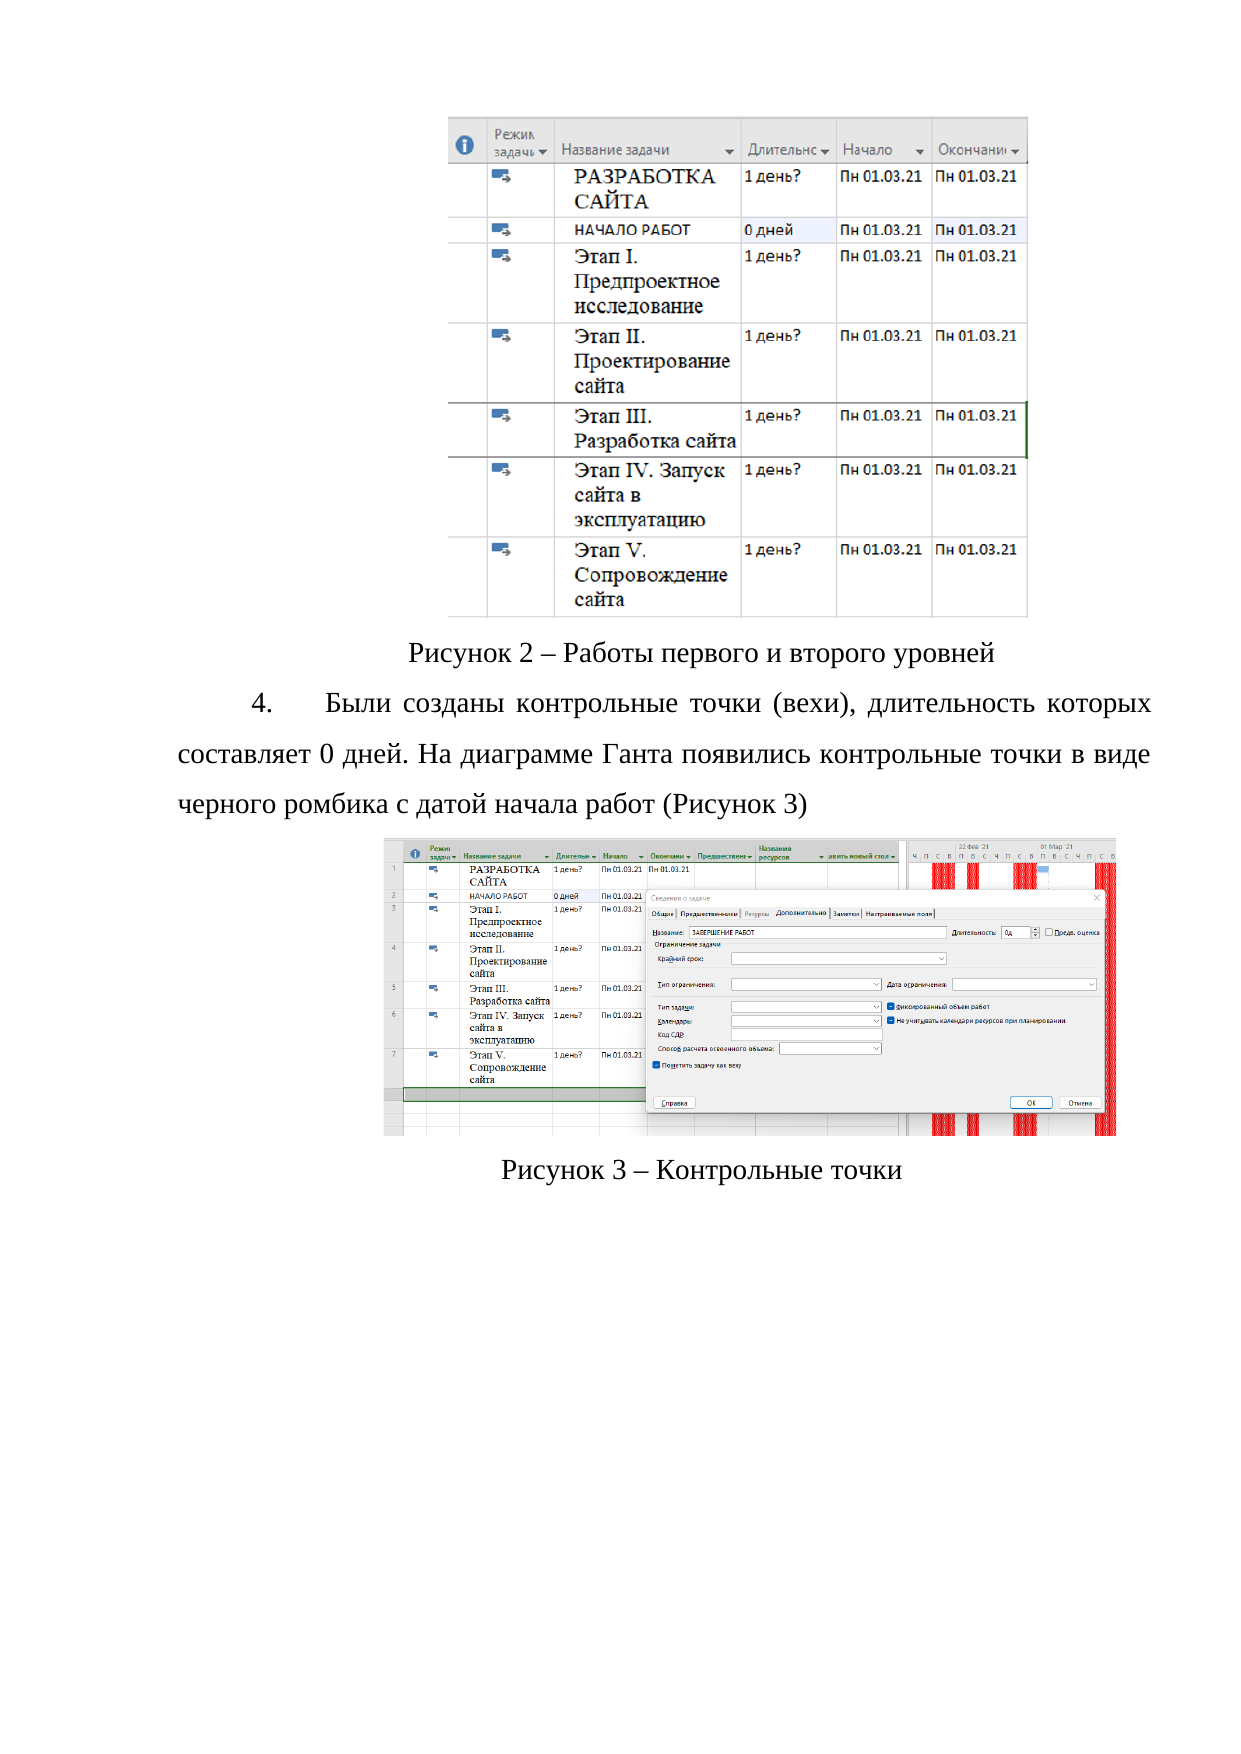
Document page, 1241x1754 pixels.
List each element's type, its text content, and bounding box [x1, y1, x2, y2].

picture [383, 836, 1117, 1136]
list Были созданы контрольные точки (вехи), длительность которых составляет 0 дней. На диаграмме Ганта появились контрольные точки в виде черного ромбика с датой начала работ (Рисунок 3) [177, 686, 1152, 820]
text Рисунок 2 – Работы первого и второго уровней [408, 635, 1163, 669]
text Рисунок 3 – Контрольные точки [501, 1152, 1163, 1186]
picture [446, 116, 1029, 618]
